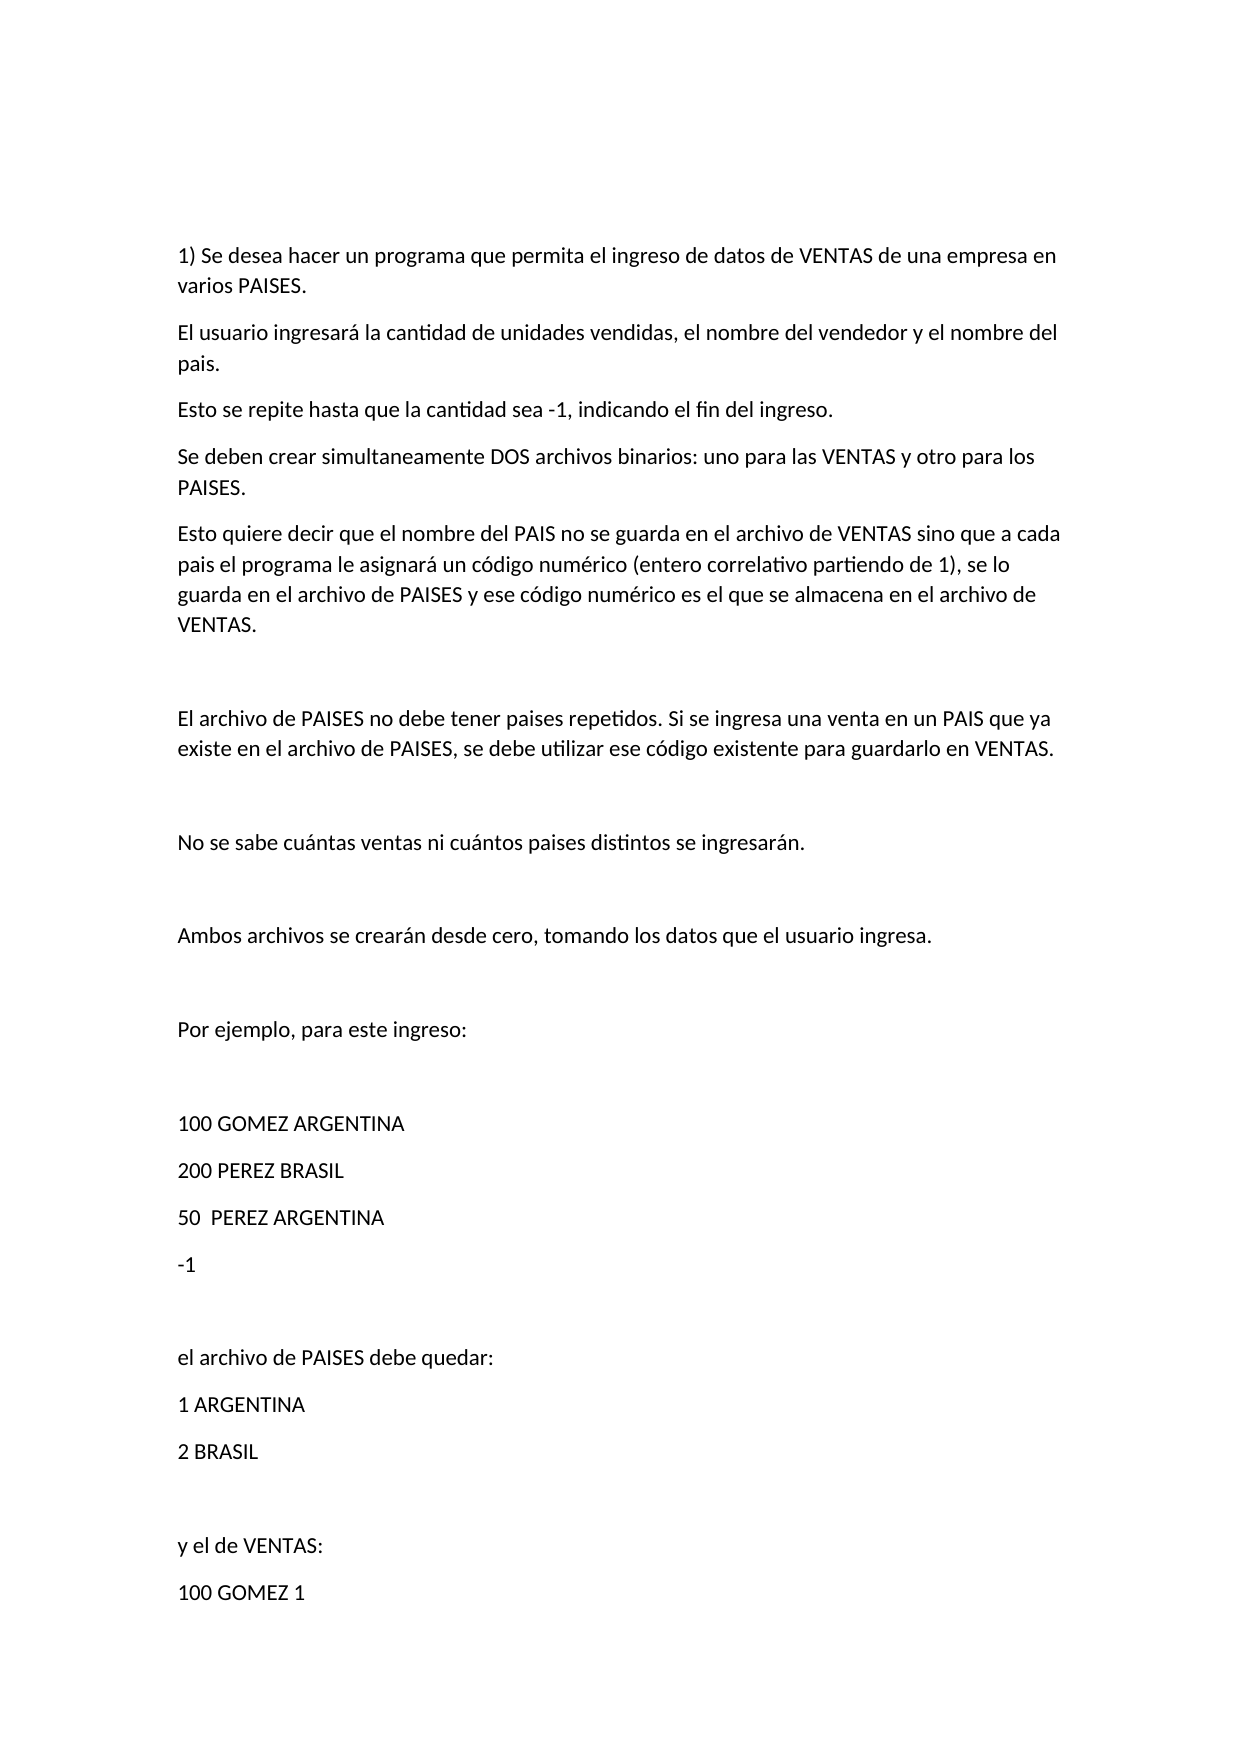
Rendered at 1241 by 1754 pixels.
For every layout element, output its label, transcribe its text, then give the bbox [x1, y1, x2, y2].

text el archivo de PAISES debe quedar: [177, 1343, 1063, 1371]
text -1 [177, 1250, 1063, 1278]
text Se deben crear simultaneamente DOS archivos binarios: uno para las VENTAS y otro para los PAISES. [177, 442, 1063, 501]
text 200 PEREZ BRASIL [177, 1156, 1063, 1184]
text Por ejemplo, para este ingreso: [177, 1015, 1063, 1043]
text 50 PEREZ ARGENTINA [177, 1203, 1063, 1231]
text 1 ARGENTINA [177, 1390, 1063, 1418]
text y el de VENTAS: [177, 1531, 1063, 1559]
text Esto se repite hasta que la cantidad sea -1, indicando el fin del ingreso. [177, 396, 1063, 423]
text 100 GOMEZ ARGENTINA [177, 1109, 1063, 1137]
text 100 GOMEZ 1 [177, 1578, 1063, 1606]
text Ambos archivos se crearán desde cero, tomando los datos que el usuario ingresa. [177, 922, 1063, 949]
text 2 BRASIL [177, 1437, 1063, 1465]
text El archivo de PAISES no debe tener paises repetidos. Si se ingresa una venta en un PAIS que ya existe en el archivo de PAISES, se debe utilizar ese código existente para guardarlo en VENTAS. [177, 704, 1063, 762]
text Esto quiere decir que el nombre del PAIS no se guarda en el archivo de VENTAS sino que a cada pais el programa le asignará un código numérico (entero correlativo partiendo de 1), se lo guarda en el archivo de PAISES y ese código numérico es el que se almacena en el archivo de VENTAS. [177, 519, 1063, 638]
text No se sabe cuántas ventas ni cuántos paises distintos se ingresarán. [177, 828, 1063, 856]
text 1) Se desea hacer un programa que permita el ingreso de datos de VENTAS de una empresa en varios PAISES. [177, 241, 1063, 299]
text El usuario ingresará la cantidad de unidades vendidas, el nombre del vendedor y el nombre del pais. [177, 318, 1063, 377]
